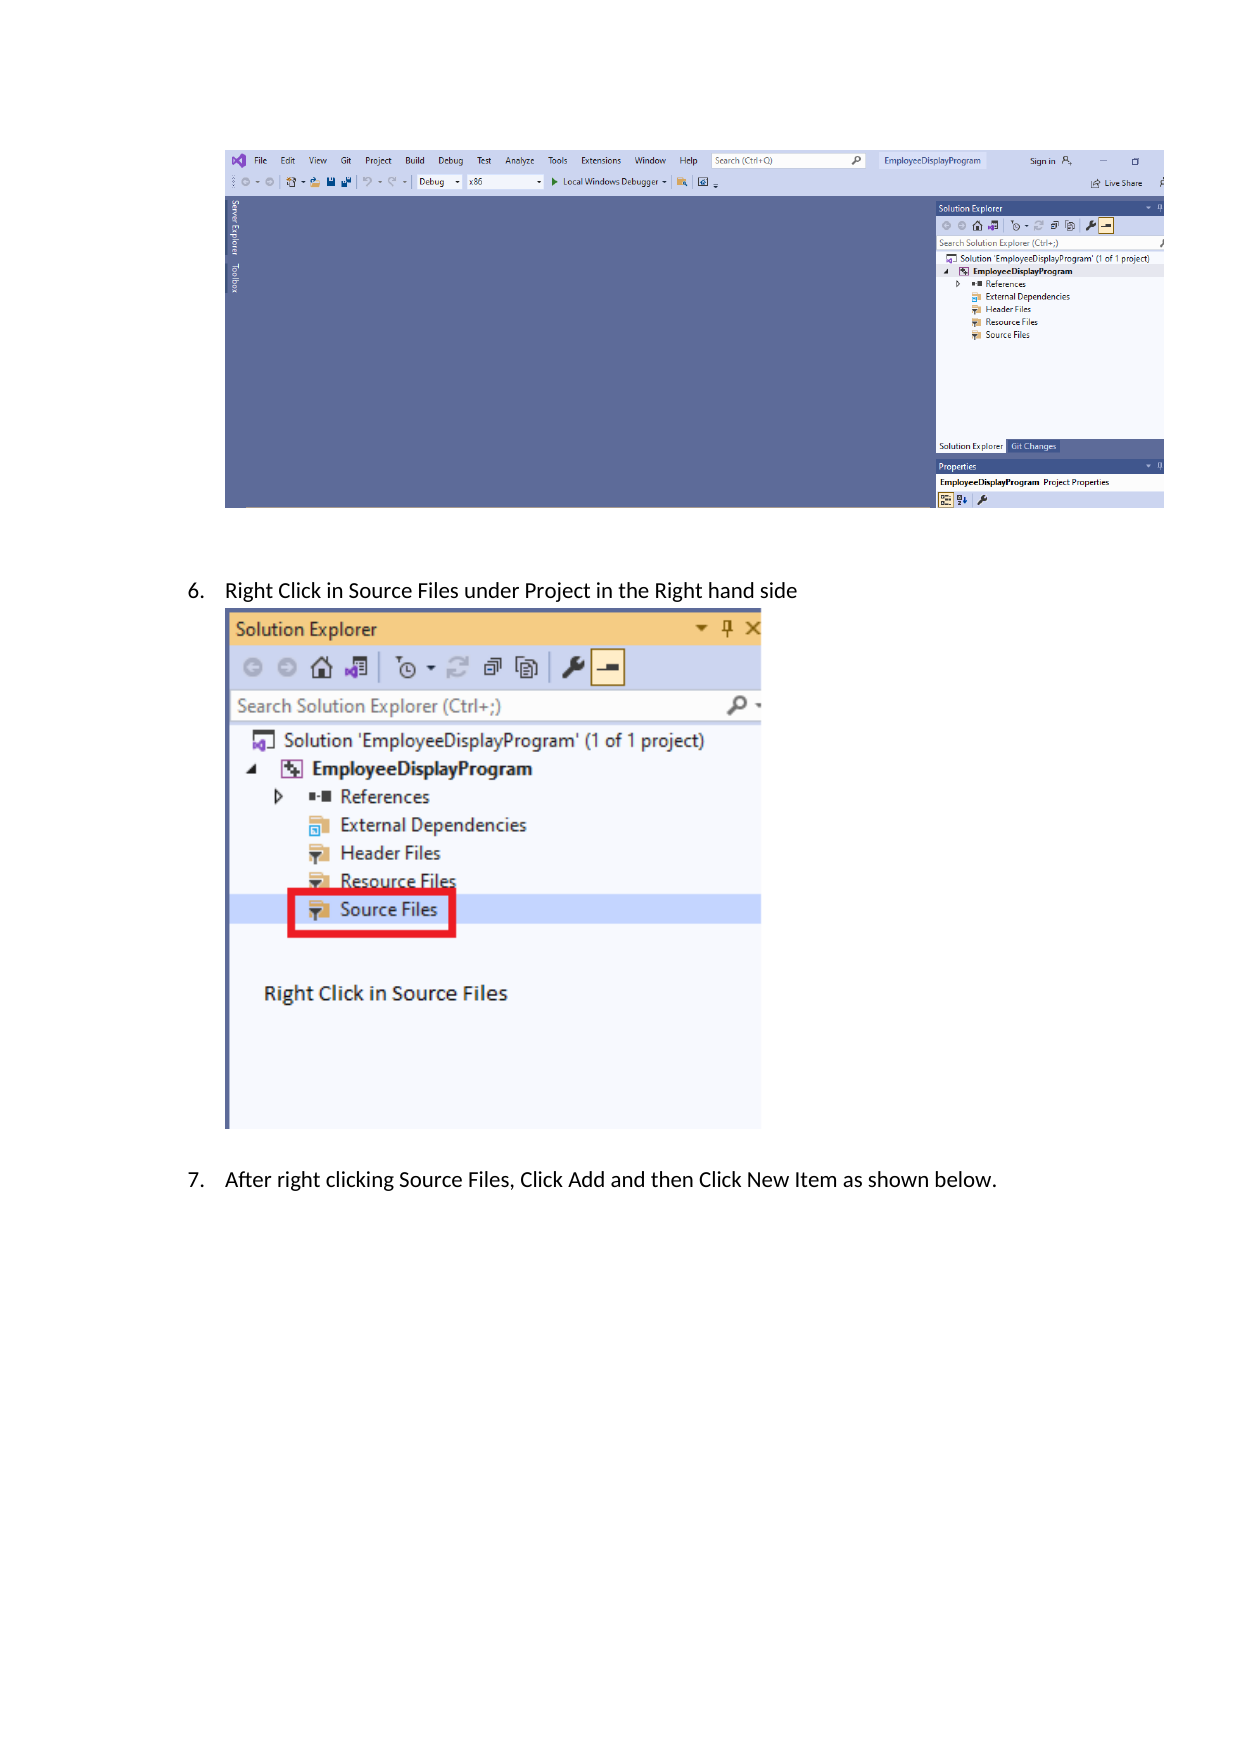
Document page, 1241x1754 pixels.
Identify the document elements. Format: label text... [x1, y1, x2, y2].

list After right clicking Source Files, Click Add and then Click New Item as shown below. [187, 1165, 1090, 1193]
picture [225, 150, 1164, 508]
list Right Click in Source Files under Project in the Right hand side [187, 576, 1090, 604]
picture [225, 608, 766, 1129]
